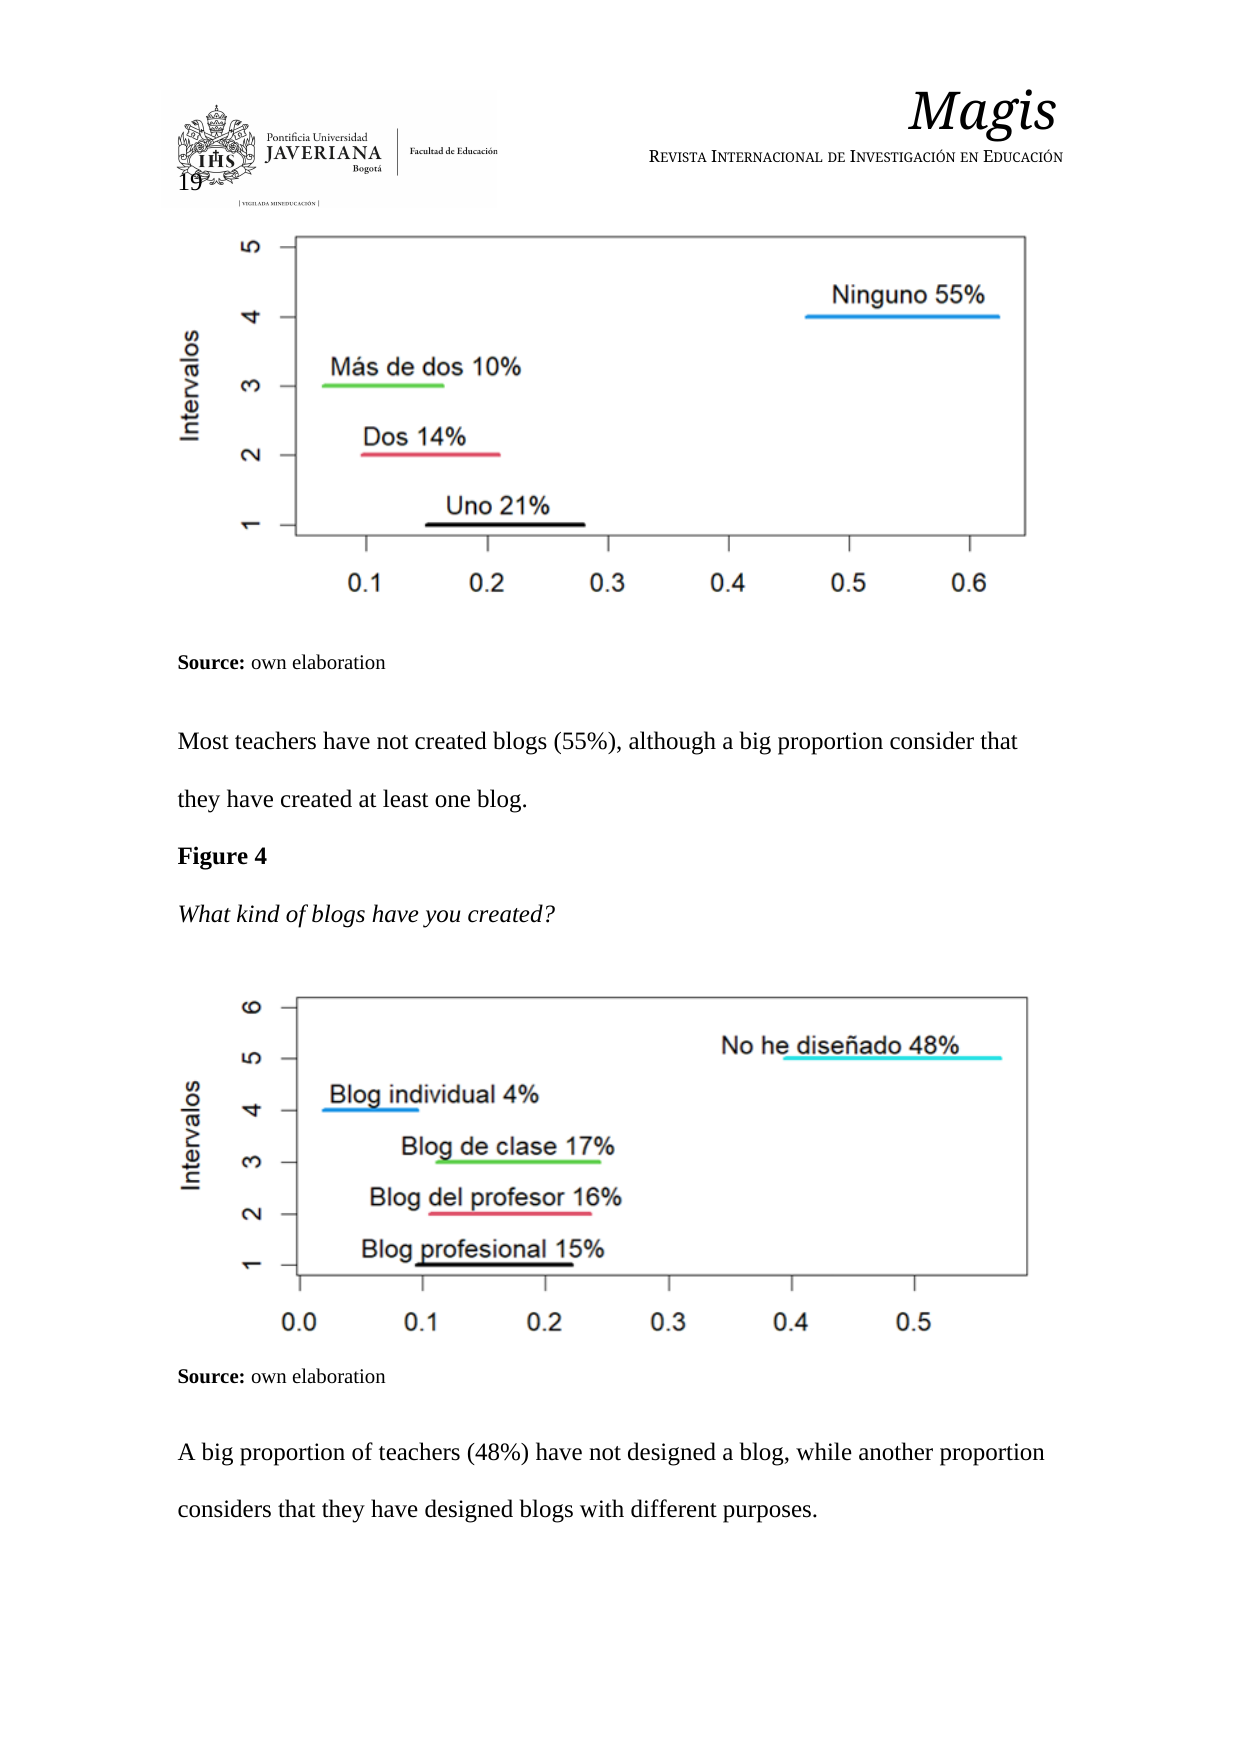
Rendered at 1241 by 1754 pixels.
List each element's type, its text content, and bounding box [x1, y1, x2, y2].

picture [161, 90, 498, 208]
text Most teachers have not created blogs (55%), although a big proportion consider that they have created at least one blog. [177, 726, 1063, 813]
text Figure 4 [177, 841, 1063, 870]
text Source: own elaboration [177, 1364, 1063, 1388]
picture [177, 225, 1037, 596]
picture [177, 985, 1037, 1336]
text Source: own elaboration [177, 649, 1063, 674]
text A big proportion of teachers (48%) have not designed a blog, while another proportion considers that they have designed blogs with different purposes. [177, 1437, 1063, 1523]
text What kind of blogs have you created? [177, 899, 1063, 928]
